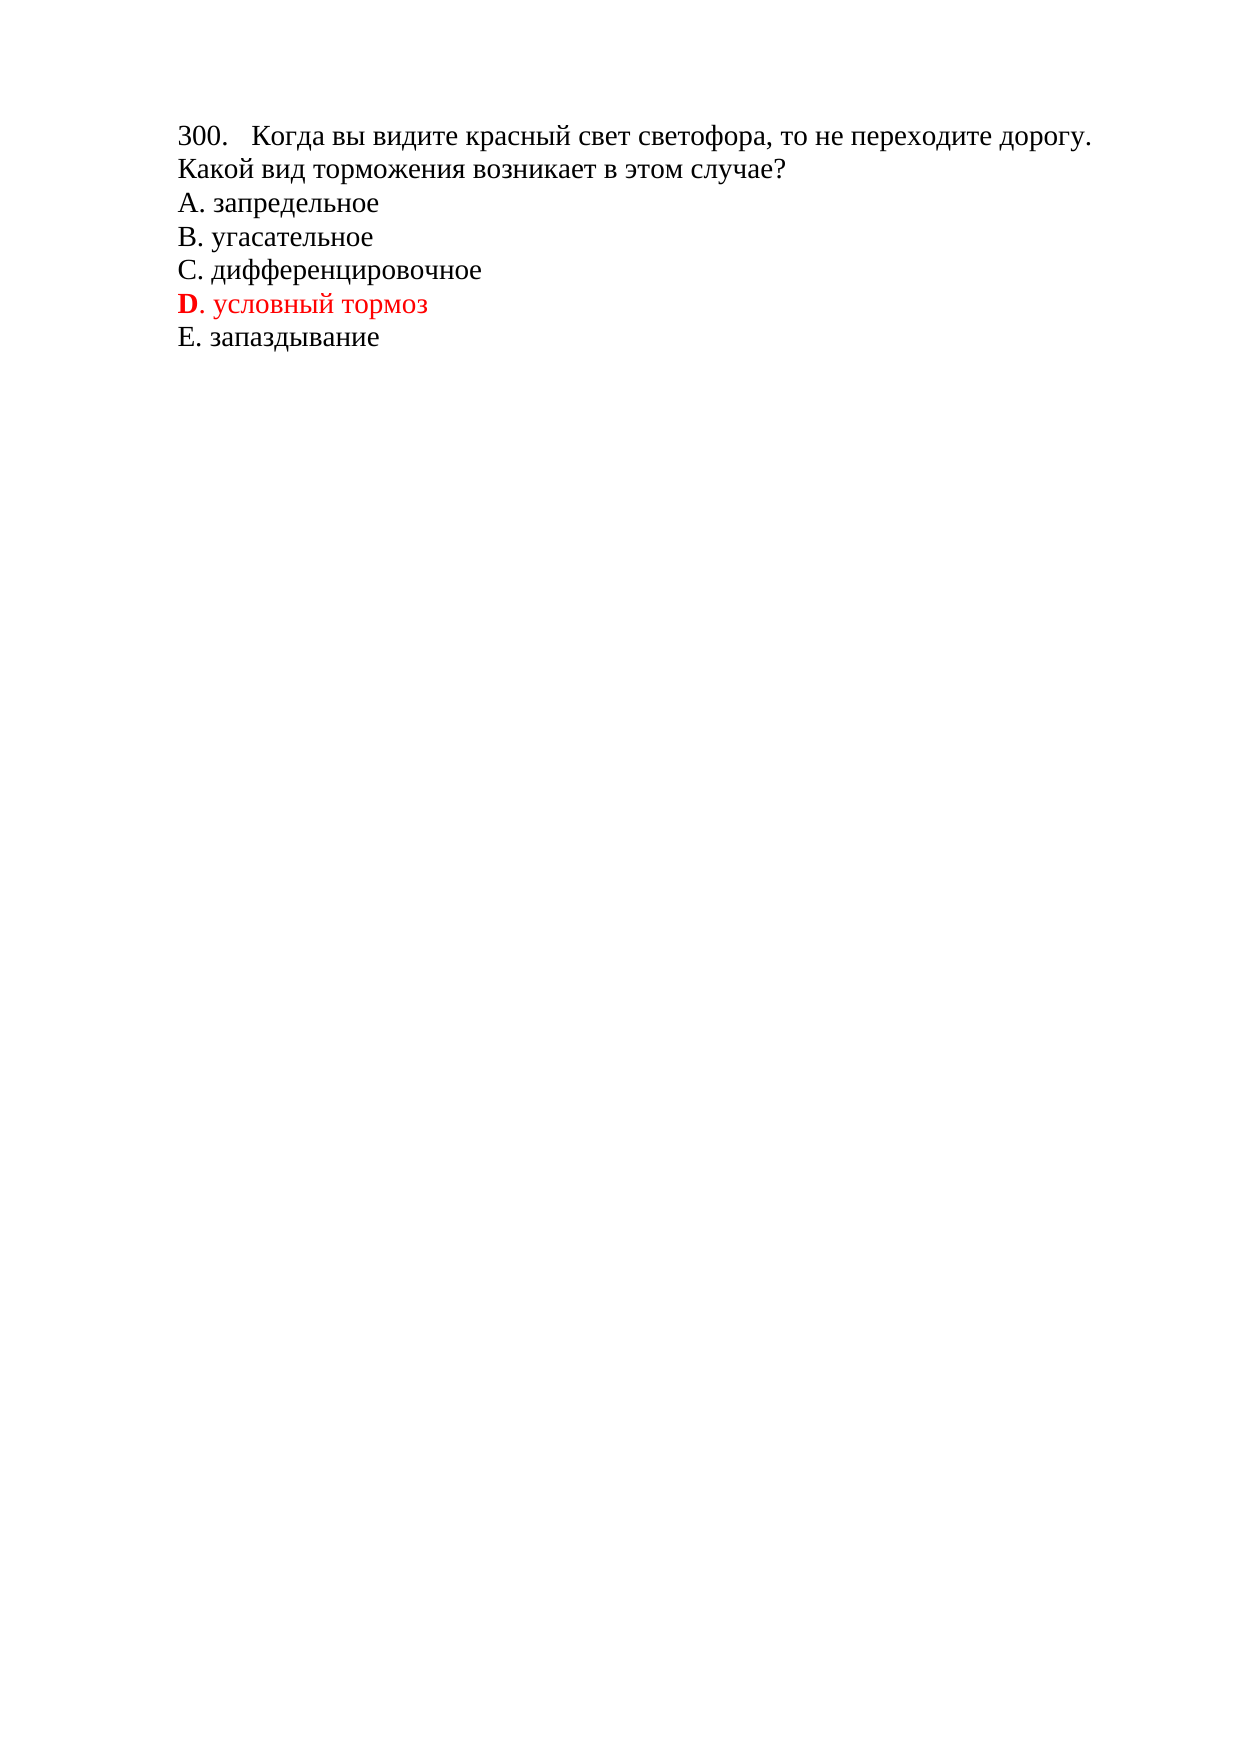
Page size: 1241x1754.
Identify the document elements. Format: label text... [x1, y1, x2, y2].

text С. дифференцировочное [177, 252, 1152, 286]
text Е. запаздывание [177, 319, 1152, 353]
text А. запредельное [177, 185, 1152, 219]
text D. условный тормоз [177, 286, 1152, 319]
text В. угасательное [177, 219, 1152, 252]
list Когда вы видите красный свет светофора, то не переходите дорогу. Какой вид торможения возникает в этом случае? [177, 118, 1152, 185]
